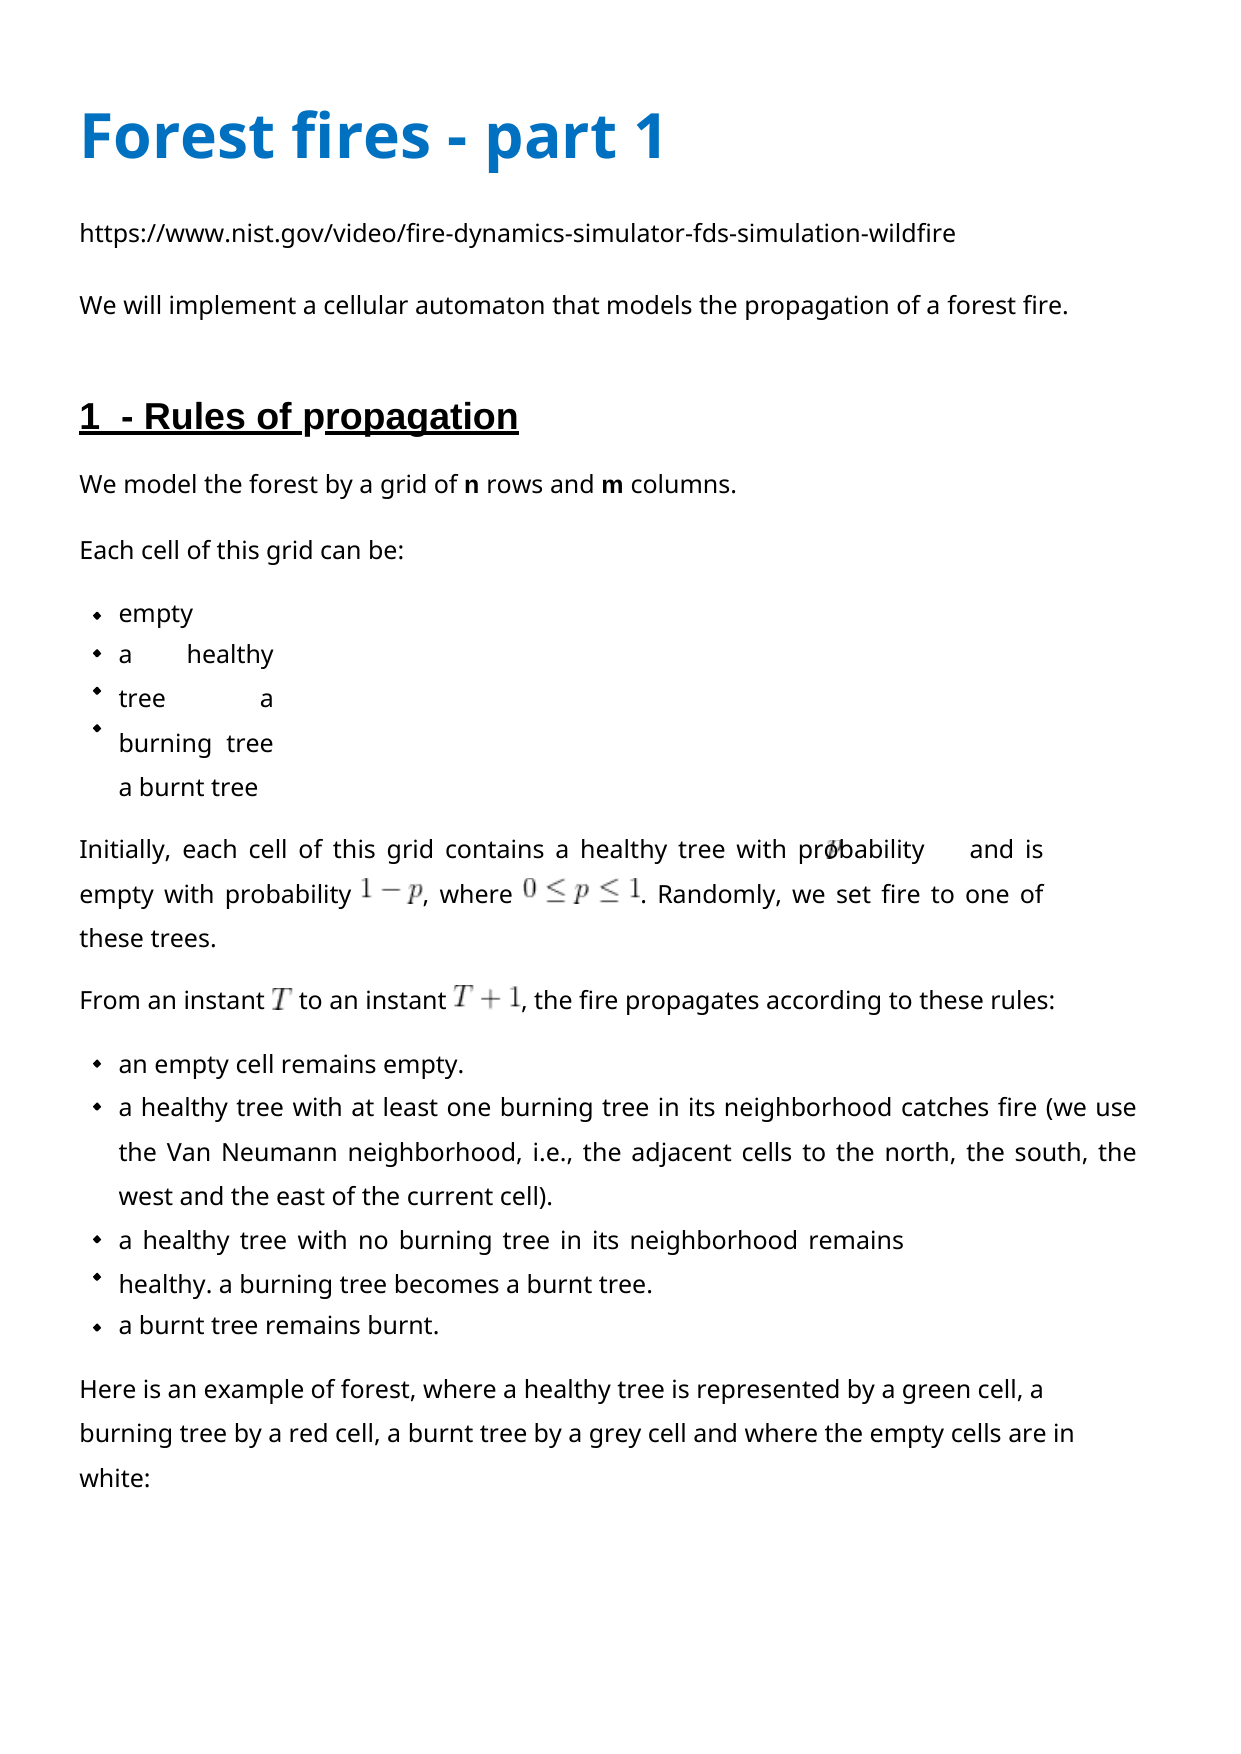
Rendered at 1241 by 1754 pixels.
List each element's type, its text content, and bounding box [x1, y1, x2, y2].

list - Rules of propagation [79, 394, 1161, 437]
text a healthy tree with no burning tree in its neighborhood remains healthy. a burning tree becomes a burnt tree. [118, 1223, 904, 1301]
text We will implement a cellular automaton that models the propagation of a forest fire. [79, 288, 1161, 322]
text Here is an example of forest, where a healthy tree is represented by a green cell, a burning tree by a red cell, a burnt tree by a grey cell and where the empty cells are in white: [79, 1372, 1138, 1494]
picture [453, 985, 521, 1010]
title Forest fires - part 1 [79, 92, 1161, 177]
picture [272, 988, 293, 1010]
text https://www.nist.gov/video/fire-dynamics-simulator-fds-simulation-wildfire [79, 216, 1161, 249]
text a healthy tree with at least one burning tree in its neighborhood catches fire (we use the Van Neumann neighborhood, i.e., the adjacent cells to the north, the south, the west and the east of the current cell). [118, 1090, 1138, 1213]
text a healthy tree a burning tree a burnt tree [118, 637, 273, 804]
text a burnt tree remains burnt. [118, 1311, 1161, 1340]
text We model the forest by a grid of n rows and m columns. Each cell of this grid can be: [79, 467, 754, 567]
picture [361, 878, 423, 904]
text Initially, each cell of this grid contains a healthy tree with probability and is empty with probability , where . Randomly, we set fire to one of these trees. [79, 832, 1043, 955]
text From an instant to an instant , the fire propagates according to these rules: [79, 982, 1161, 1017]
text empty [118, 599, 1161, 628]
text an empty cell remains empty. [118, 1047, 1161, 1081]
picture [523, 878, 641, 904]
